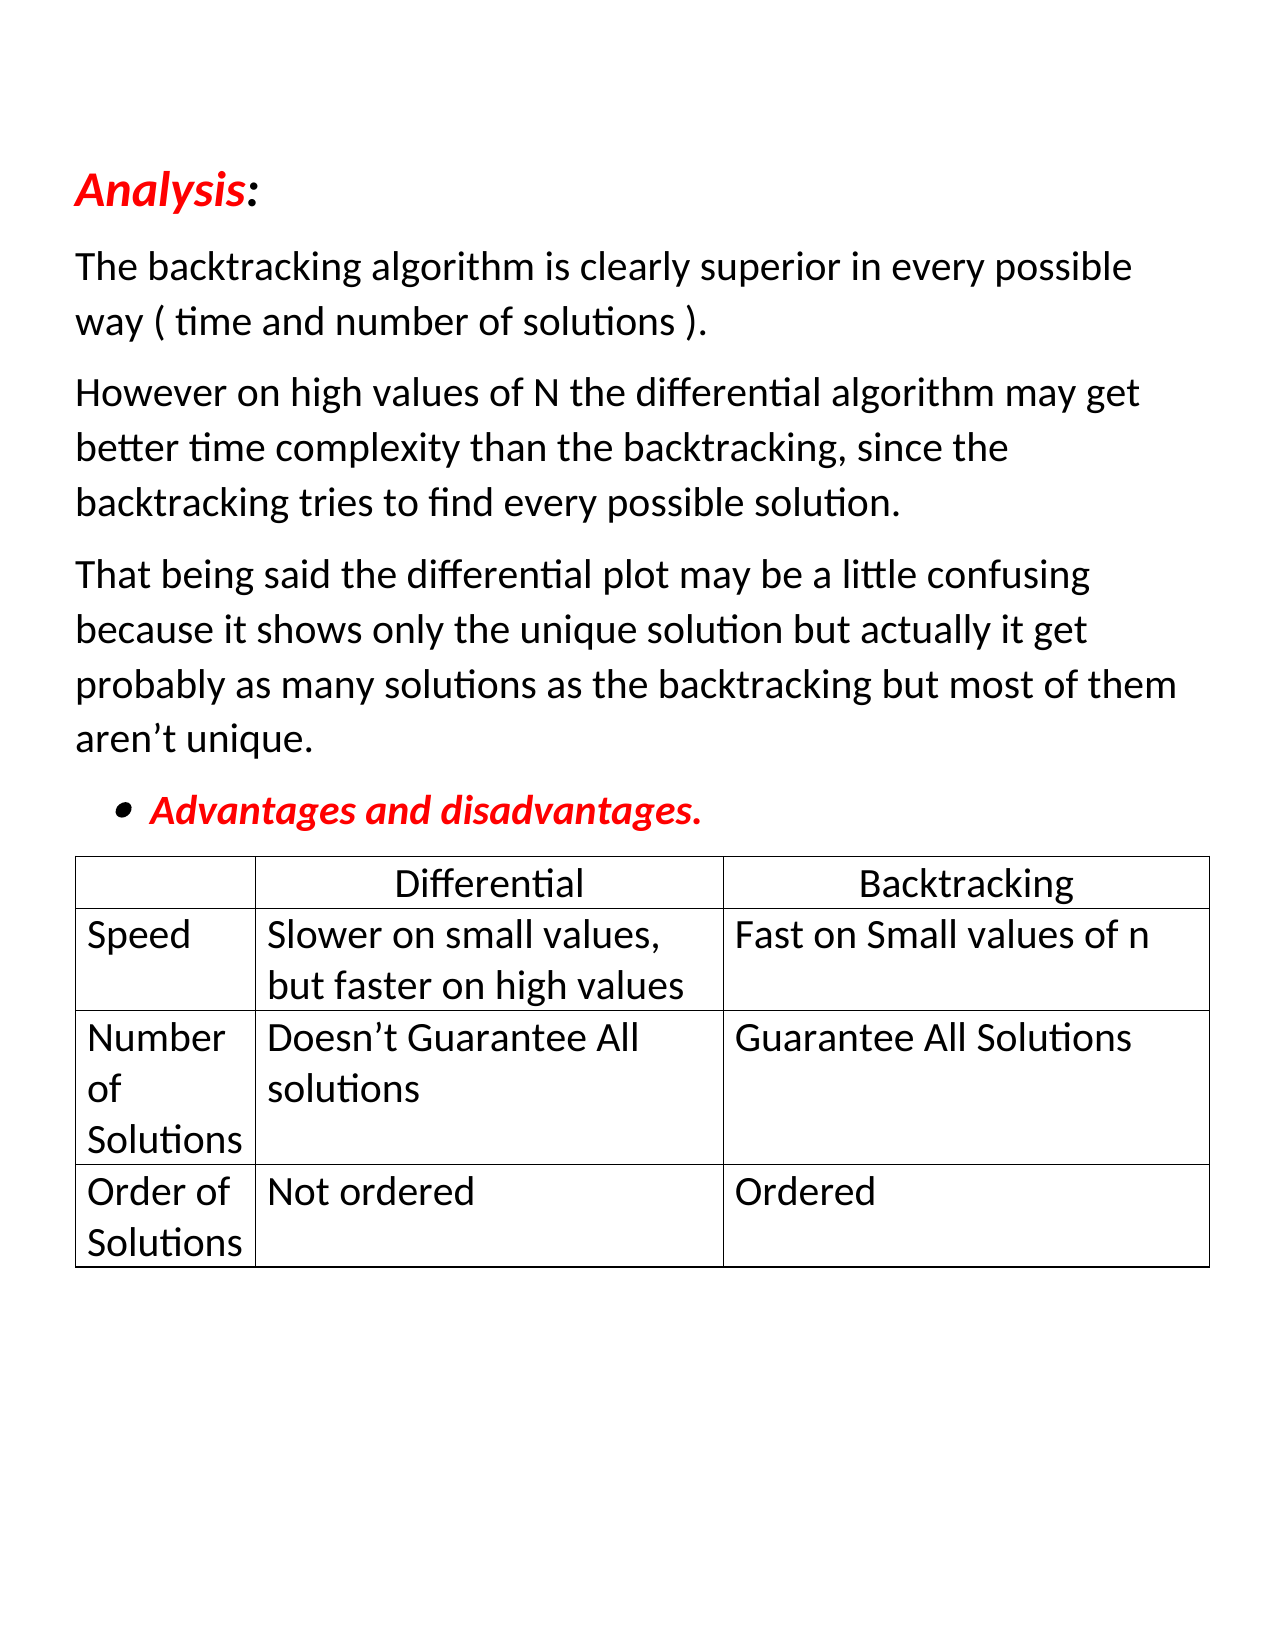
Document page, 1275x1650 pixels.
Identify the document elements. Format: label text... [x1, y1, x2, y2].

text The backtracking algorithm is clearly superior in every possible way ( time and number of solutions ). [75, 240, 1200, 346]
text That being said the differential plot may be a little confusing because it shows only the unique solution but actually it get probably as many solutions as the backtracking but most of them aren’t unique. [75, 548, 1200, 763]
list Advantages and disadvantages. [112, 784, 1200, 835]
text Analysis: [75, 157, 1200, 218]
table_cell Slower on small values, but faster on high values [256, 909, 723, 1010]
table_cell Not ordered [256, 1165, 723, 1266]
table_cell Speed [76, 909, 255, 1010]
table_cell Ordered [724, 1165, 1209, 1266]
table_cell Number of Solutions [76, 1011, 255, 1164]
table_header [76, 857, 255, 907]
table_cell Doesn’t Guarantee All solutions [256, 1011, 723, 1164]
table_cell Guarantee All Solutions [724, 1011, 1209, 1164]
text However on high values of N the differential algorithm may get better time complexity than the backtracking, since the backtracking tries to find every possible solution. [75, 366, 1200, 527]
table_header Backtracking [724, 857, 1209, 907]
table_cell Fast on Small values of n [724, 909, 1209, 1010]
table_cell Order of Solutions [76, 1165, 255, 1266]
table_header Differential [256, 857, 723, 907]
